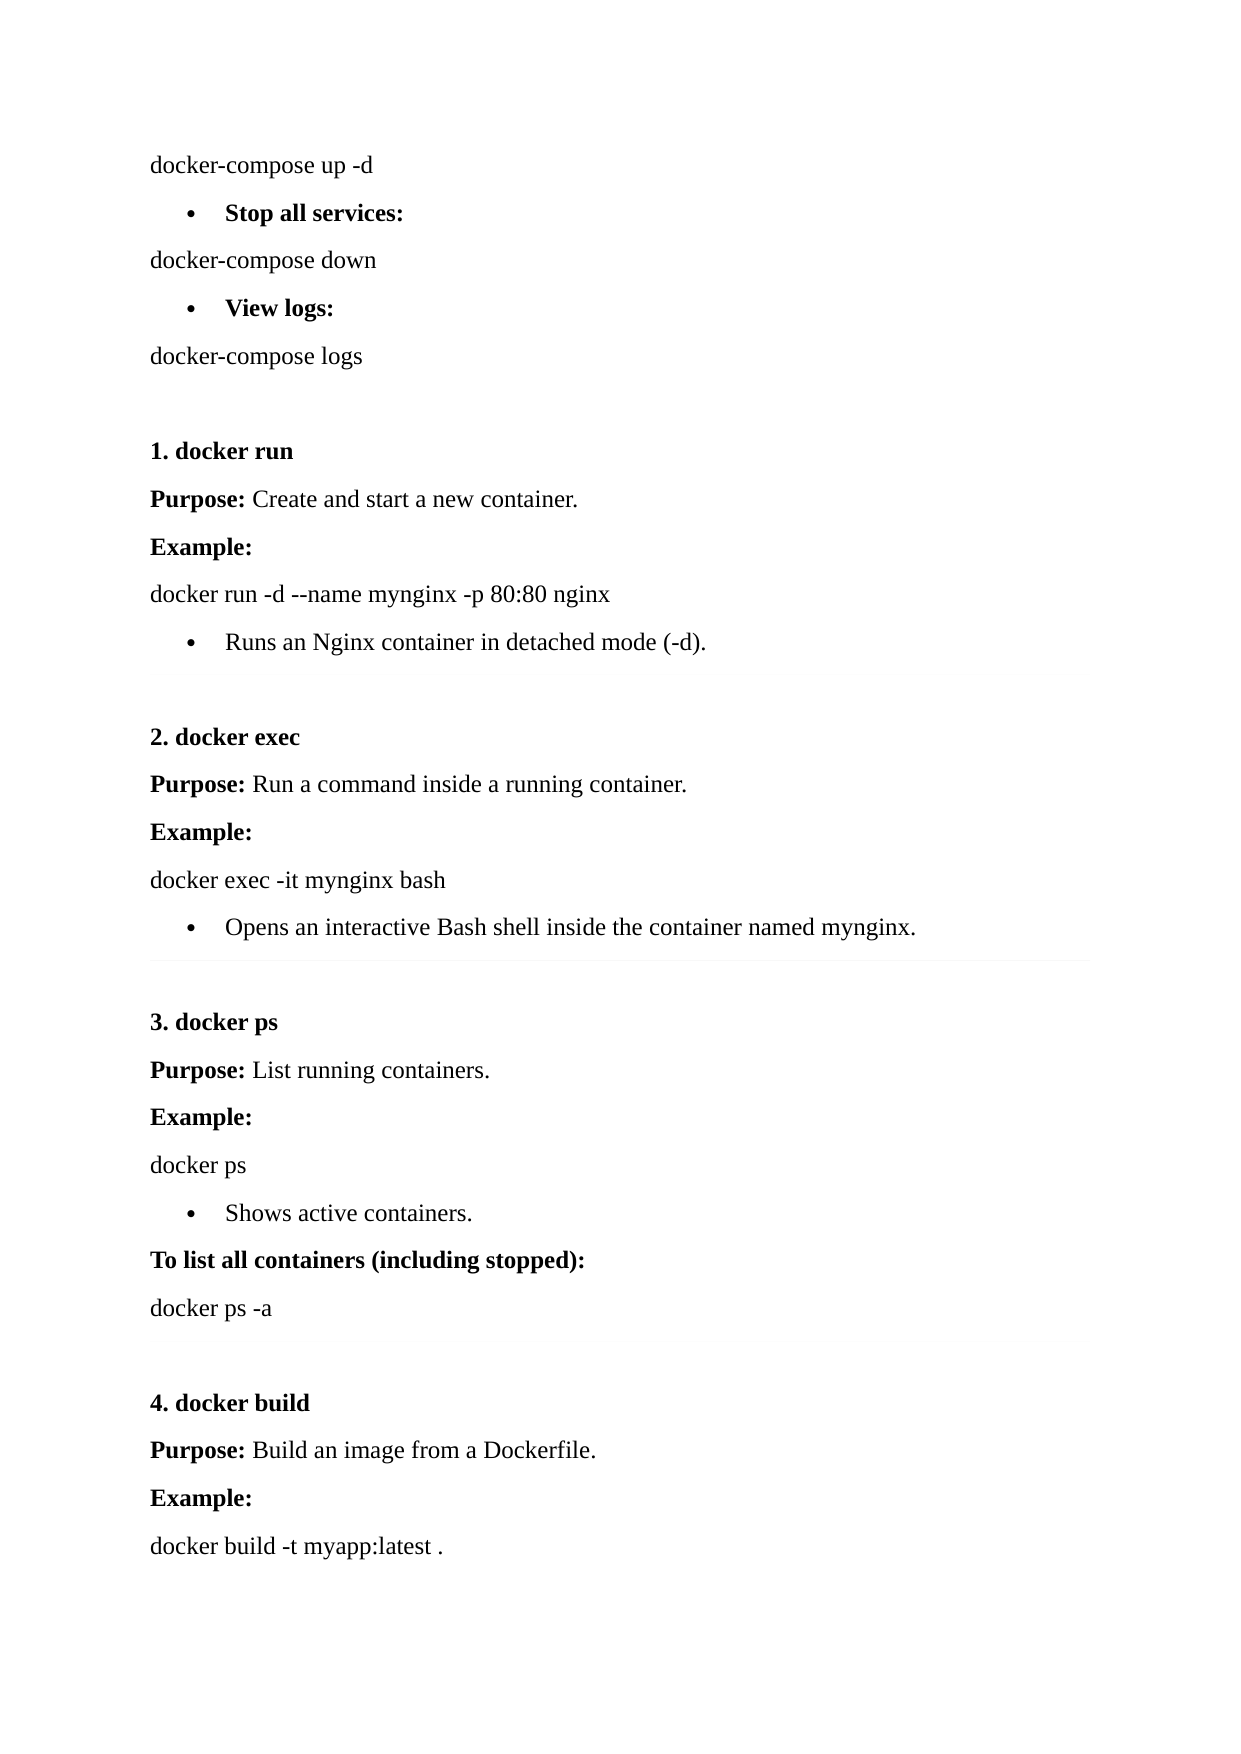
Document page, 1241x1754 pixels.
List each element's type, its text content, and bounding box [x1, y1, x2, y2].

text Purpose: Build an image from a Dockerfile. [150, 1436, 1090, 1464]
text docker ps -a [150, 1293, 1090, 1322]
text docker build -t myapp:latest . [150, 1531, 1090, 1560]
text 2. docker exec [150, 722, 1090, 750]
list View logs: [187, 293, 1090, 322]
text docker-compose logs [150, 341, 1090, 369]
text docker run -d --name mynginx -p 80:80 nginx [150, 579, 1090, 608]
text Example: [150, 1102, 1090, 1131]
text docker exec -it mynginx bash [150, 865, 1090, 893]
text Purpose: List running containers. [150, 1055, 1090, 1083]
text Example: [150, 1483, 1090, 1512]
text docker-compose down [150, 245, 1090, 274]
text Example: [150, 532, 1090, 560]
text 4. docker build [150, 1388, 1090, 1417]
text To list all containers (including stopped): [150, 1246, 1090, 1274]
list Runs an Nginx container in detached mode (-d). [187, 627, 1090, 656]
text docker ps [150, 1150, 1090, 1179]
text 3. docker ps [150, 1007, 1090, 1036]
text docker-compose up -d [150, 150, 1090, 179]
text Purpose: Create and start a new container. [150, 484, 1090, 513]
list Stop all services: [187, 198, 1090, 226]
text 1. docker run [150, 436, 1090, 465]
list Opens an interactive Bash shell inside the container named mynginx. [187, 912, 1090, 941]
text Purpose: Run a command inside a running container. [150, 769, 1090, 798]
list Shows active containers. [187, 1198, 1090, 1227]
text Example: [150, 817, 1090, 846]
